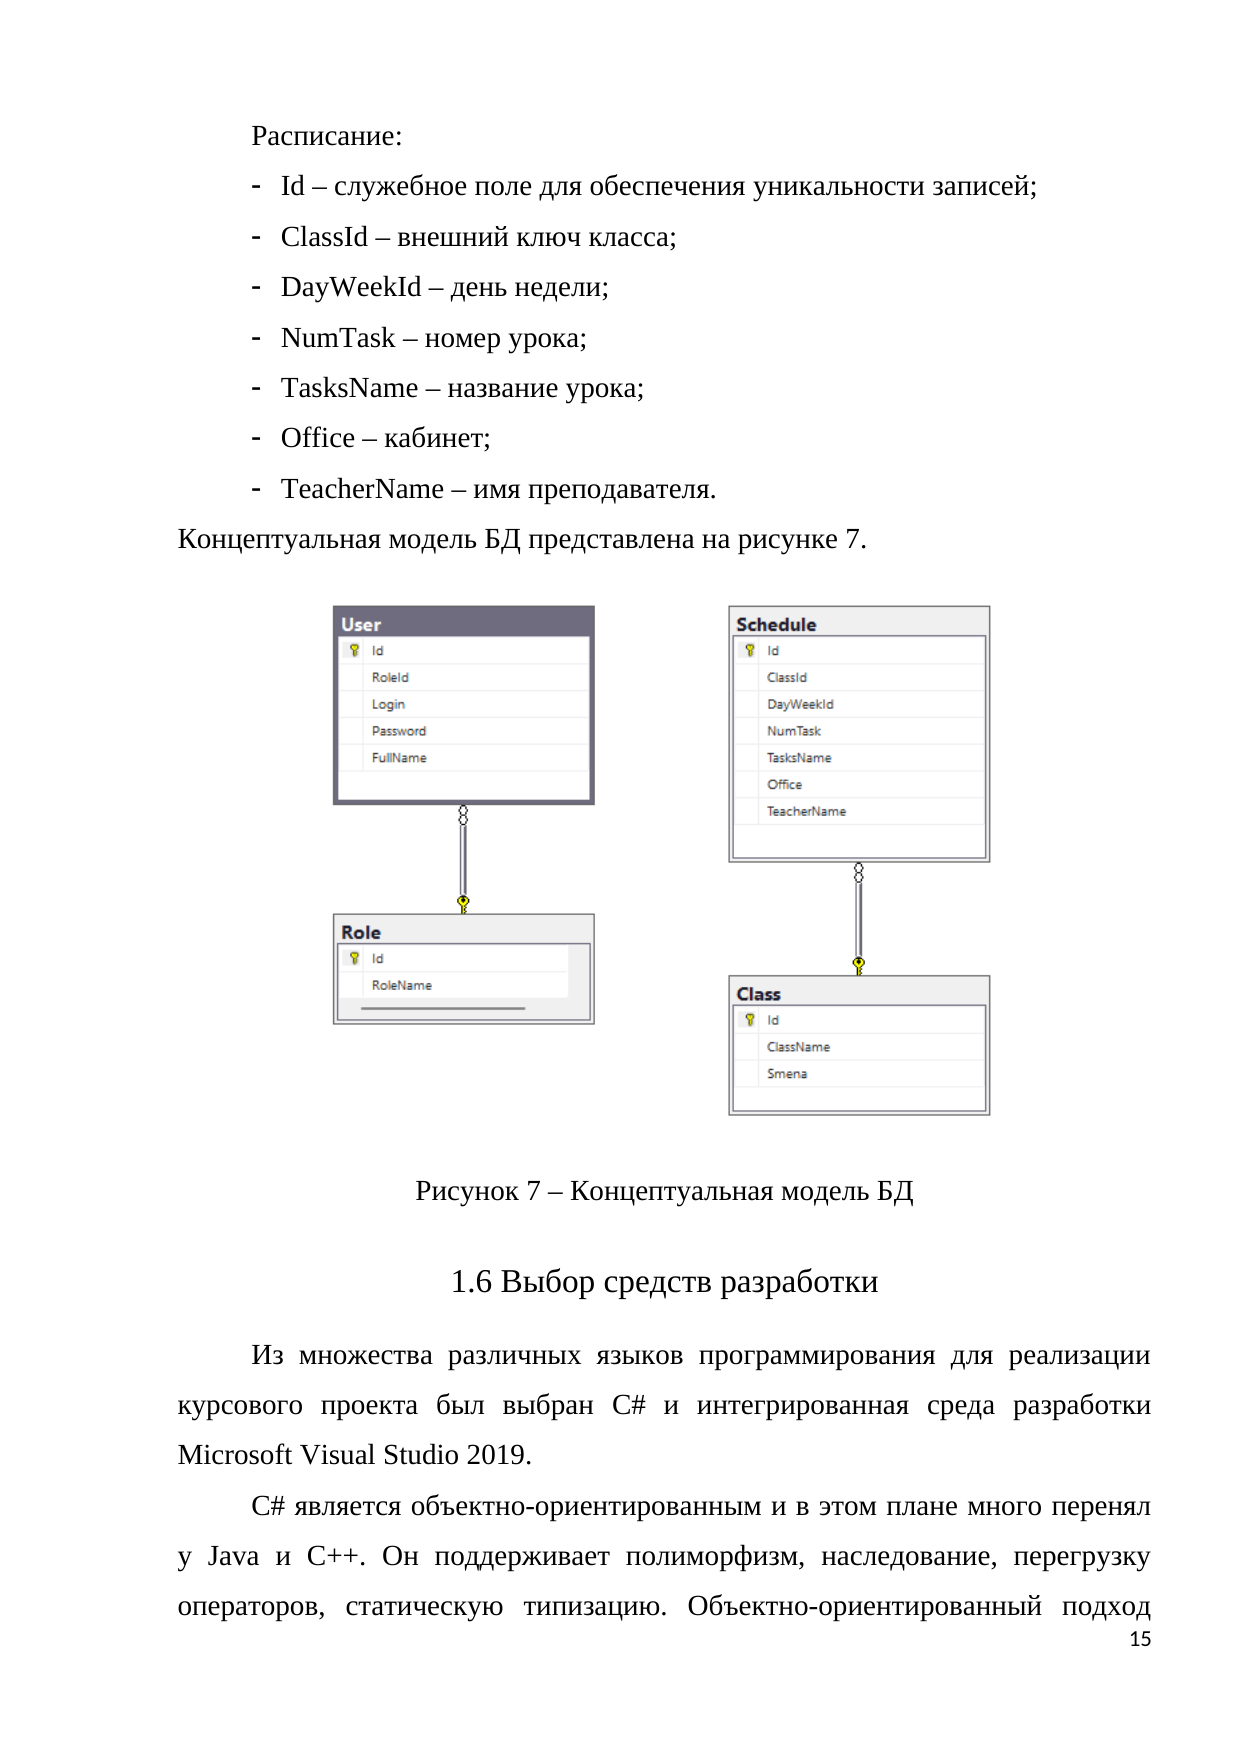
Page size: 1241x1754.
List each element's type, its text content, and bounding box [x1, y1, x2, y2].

list Office – кабинет; [251, 421, 1152, 454]
subtitle 1.6 Выбор средств разработки [177, 1261, 1152, 1299]
text Концептуальная модель БД представлена на рисунке 7. [177, 521, 1152, 555]
list TeacherName – имя преподавателя. [251, 471, 1152, 504]
list NumTask – номер урока; [251, 320, 1152, 353]
list DayWeekId – день недели; [251, 269, 1152, 303]
list ClassId – внешний ключ класса; [251, 219, 1152, 252]
picture [277, 571, 1052, 1160]
list TasksName – название урока; [251, 370, 1152, 404]
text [177, 1488, 1152, 1622]
text Рисунок 7 – Концептуальная модель БД [177, 1173, 1152, 1207]
text Из множества различных языков программирования для реализации курсового проекта был выбран C# и интегрированная среда разработки Microsoft Visual Studio 2019. [177, 1337, 1152, 1471]
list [251, 168, 1152, 202]
text Расписание: [177, 118, 1152, 152]
